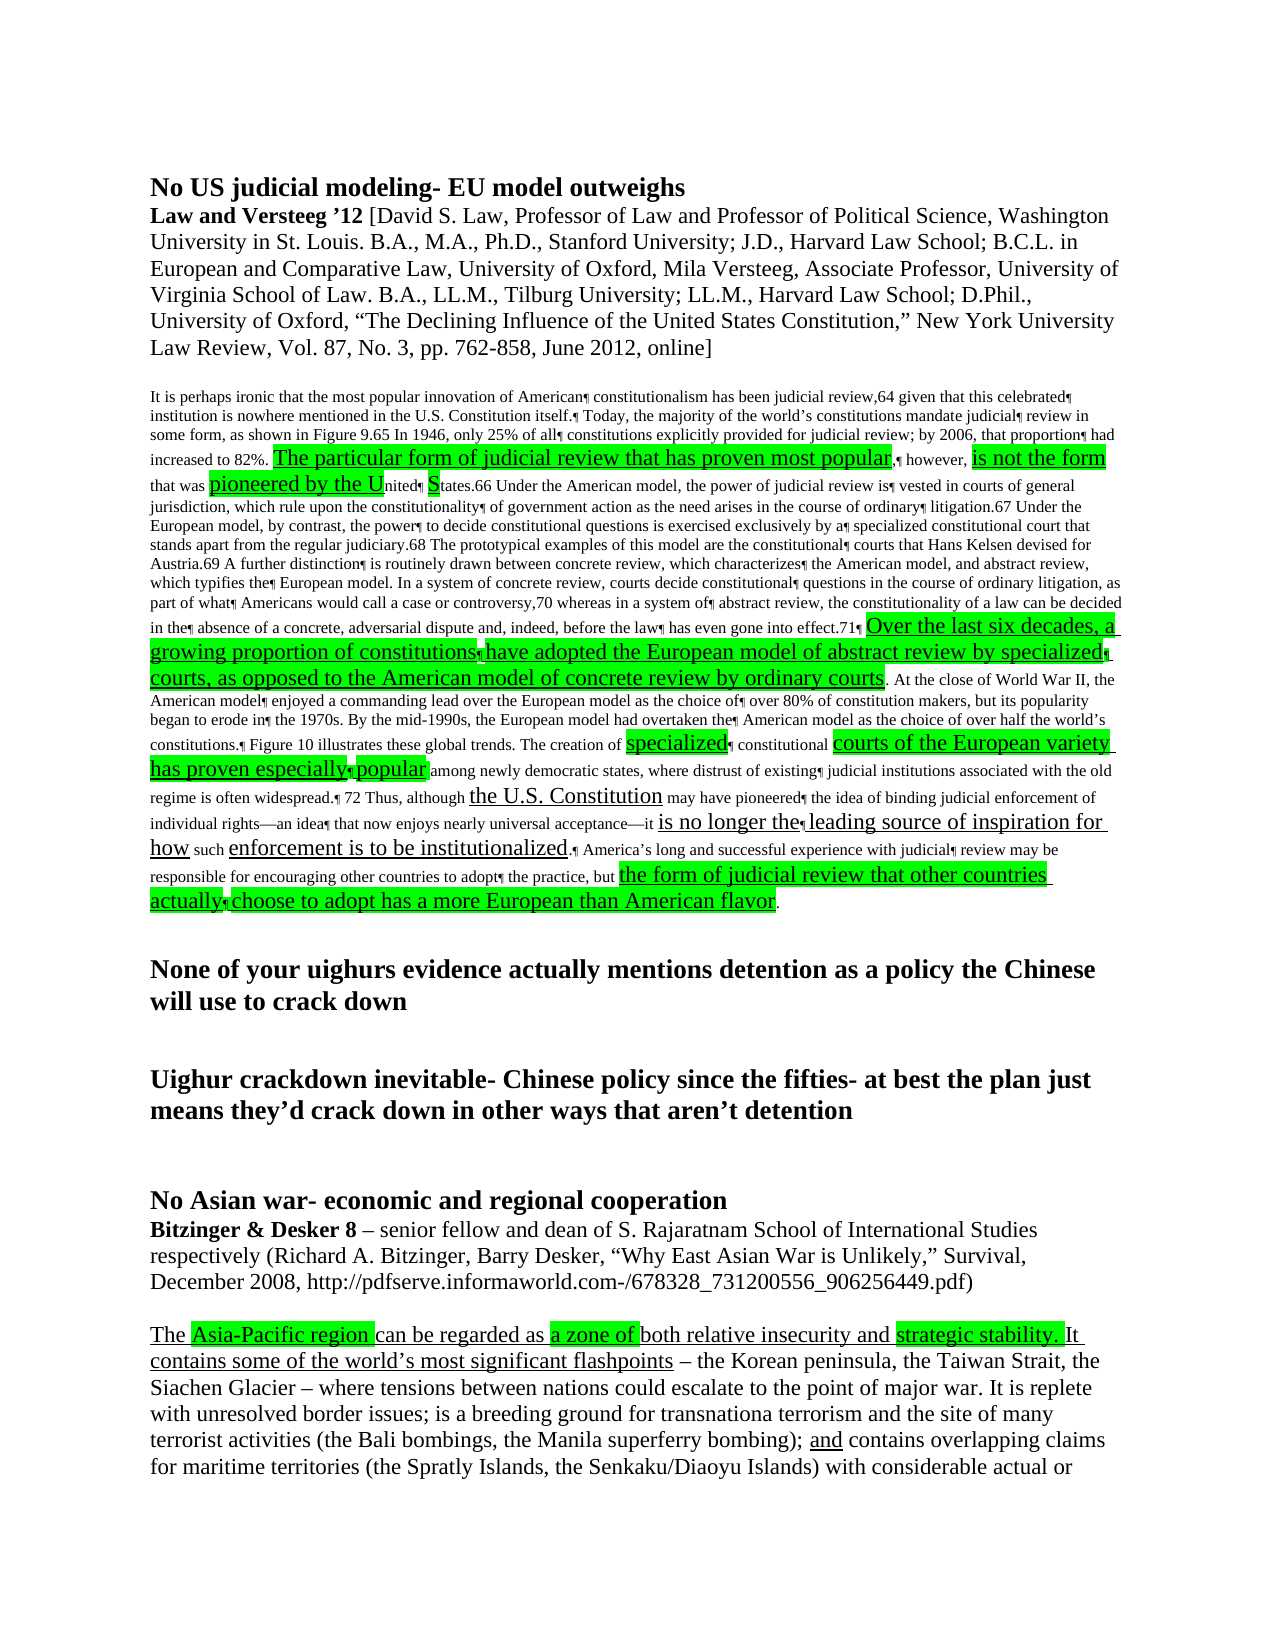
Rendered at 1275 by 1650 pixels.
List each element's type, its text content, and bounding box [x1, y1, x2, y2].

text It is perhaps ironic that the most popular innovation of American¶ constitutionalism has been judicial review,64 given that this celebrated¶ institution is nowhere mentioned in the U.S. Constitution itself.¶ Today, the majority of the world’s constitutions mandate judicial¶ review in some form, as shown in Figure 9.65 In 1946, only 25% of all¶ constitutions explicitly provided for judicial review; by 2006, that proportion¶ had increased to 82%. The particular form of judicial review that has proven most popular,¶ however, is not the form that was pioneered by the United¶ States.66 Under the American model, the power of judicial review is¶ vested in courts of general jurisdiction, which rule upon the constitutionality¶ of government action as the need arises in the course of ordinary¶ litigation.67 Under the European model, by contrast, the power¶ to decide constitutional questions is exercised exclusively by a¶ specialized constitutional court that stands apart from the regular judiciary.68 The prototypical examples of this model are the constitutional¶ courts that Hans Kelsen devised for Austria.69 A further distinction¶ is routinely drawn between concrete review, which characterizes¶ the American model, and abstract review, which typifies the¶ European model. In a system of concrete review, courts decide constitutional¶ questions in the course of ordinary litigation, as part of what¶ Americans would call a case or controversy,70 whereas in a system of¶ abstract review, the constitutionality of a law can be decided in the¶ absence of a concrete, adversarial dispute and, indeed, before the law¶ has even gone into effect.71¶ Over the last six decades, a growing proportion of constitutions¶ have adopted the European model of abstract review by specialized¶ courts, as opposed to the American model of concrete review by ordinary courts. At the close of World War II, the American model¶ enjoyed a commanding lead over the European model as the choice of¶ over 80% of constitution makers, but its popularity began to erode in¶ the 1970s. By the mid-1990s, the European model had overtaken the¶ American model as the choice of over half the world’s constitutions.¶ Figure 10 illustrates these global trends. The creation of specialized¶ constitutional courts of the European variety has proven especially¶ popular among newly democratic states, where distrust of existing¶ judicial institutions associated with the old regime is often widespread.¶ 72 Thus, although the U.S. Constitution may have pioneered¶ the idea of binding judicial enforcement of individual rights—an idea¶ that now enjoys nearly universal acceptance—it is no longer the¶ leading source of inspiration for how such enforcement is to be institutionalized.¶ America’s long and successful experience with judicial¶ review may be responsible for encouraging other countries to adopt¶ the practice, but the form of judicial review that other countries actually¶ choose to adopt has a more European than American flavor. [150, 386, 1125, 913]
text Law and Versteeg ’12 [David S. Law, Professor of Law and Professor of Political Science, Washington University in St. Louis. B.A., M.A., Ph.D., Stanford University; J.D., Harvard Law School; B.C.L. in European and Comparative Law, University of Oxford, Mila Versteeg, Associate Professor, University of Virginia School of Law. B.A., LL.M., Tilburg University; LL.M., Harvard Law School; D.Phil., University of Oxford, “The Declining Influence of the United States Constitution,” New York University Law Review, Vol. 87, No. 3, pp. 762-858, June 2012, online] [150, 202, 1125, 360]
subtitle Uighur crackdown inevitable- Chinese policy since the fifties- at best the plan just means they’d crack down in other ways that aren’t detention [150, 1063, 1125, 1125]
subtitle No US judicial modeling- EU model outweighs [150, 171, 1125, 202]
subtitle No Asian war- economic and regional cooperation [150, 1184, 1125, 1216]
subtitle None of your uighurs evidence actually mentions detention as a policy the Chinese will use to crack down [150, 953, 1125, 1016]
text Bitzinger & Desker 8 – senior fellow and dean of S. Rajaratnam School of International Studies respectively (Richard A. Bitzinger, Barry Desker, “Why East Asian War is Unlikely,” Survival, December 2008, http://pdfserve.informaworld.com-/678328_731200556_906256449.pdf) [150, 1216, 1125, 1295]
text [150, 1321, 1125, 1479]
